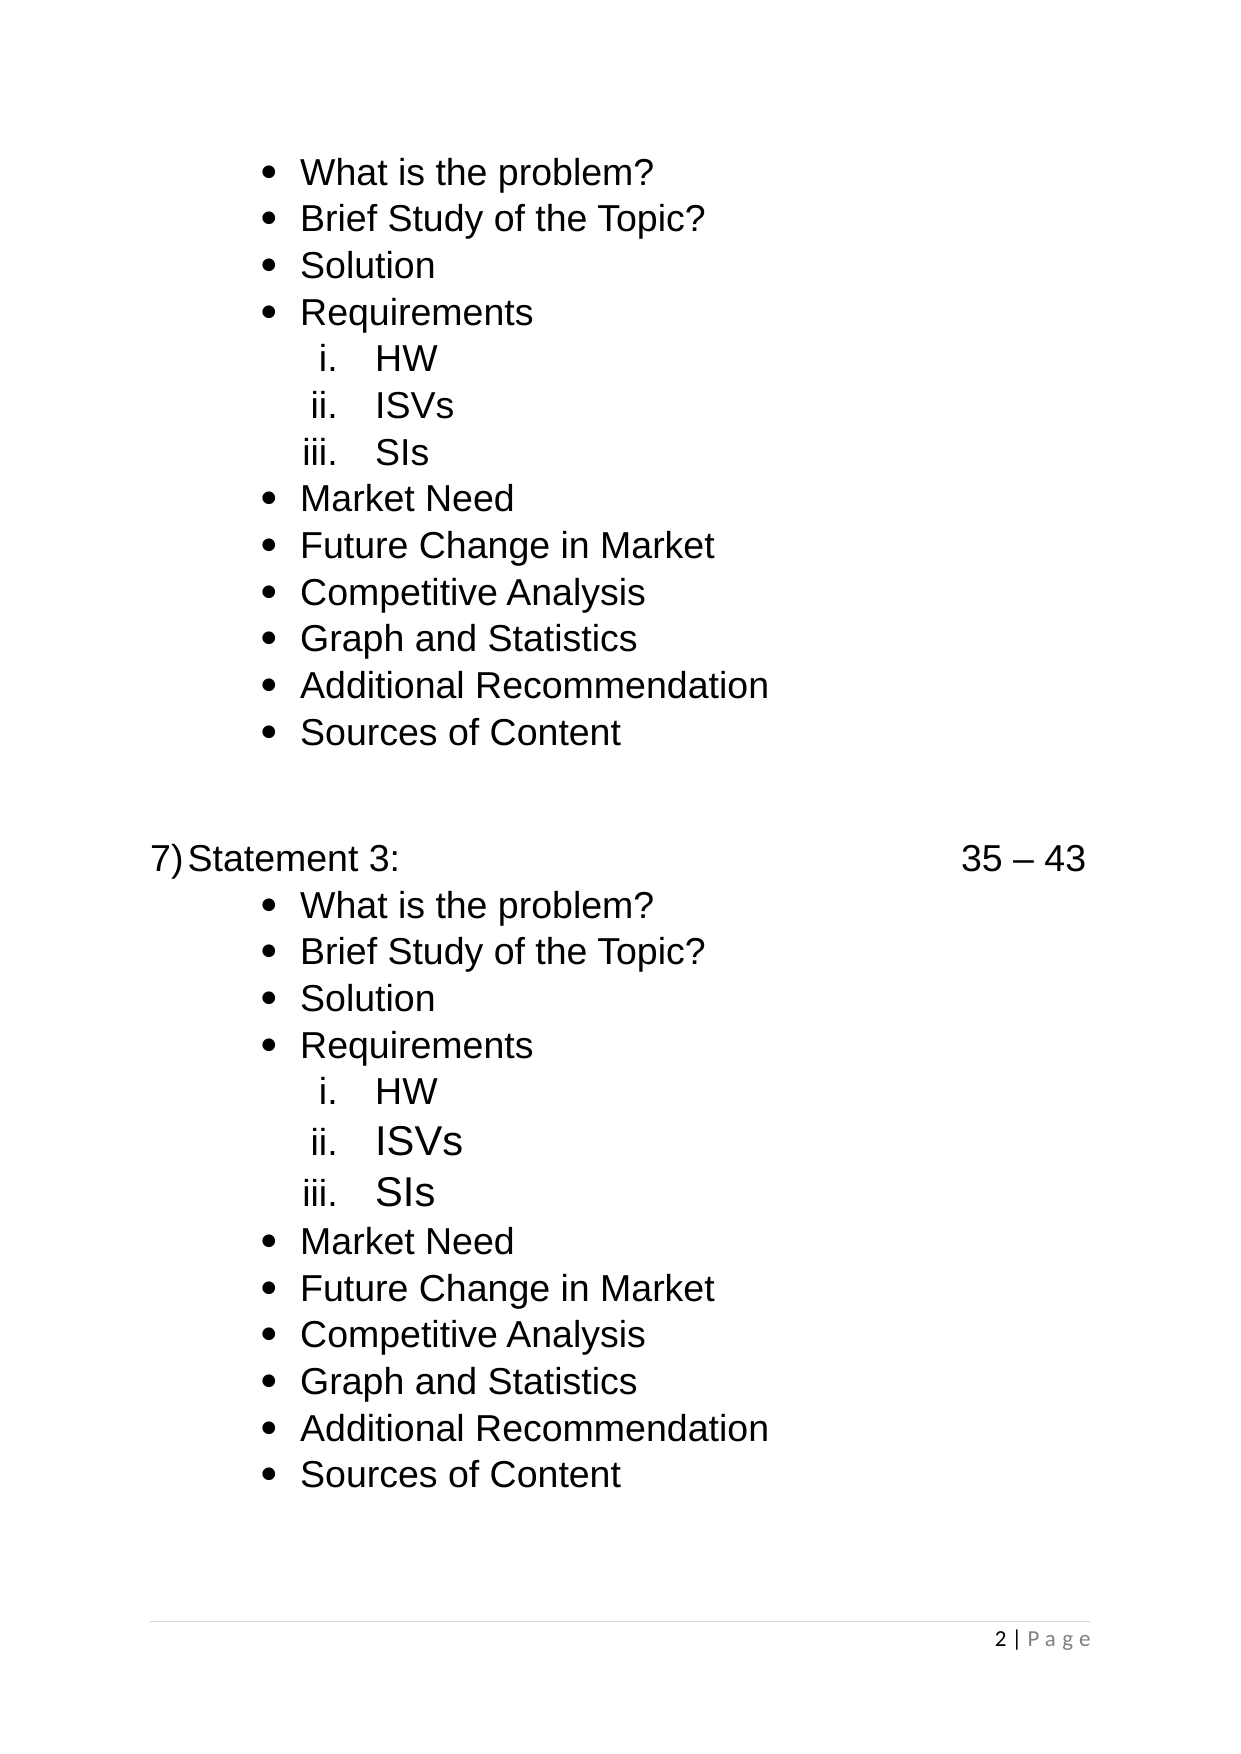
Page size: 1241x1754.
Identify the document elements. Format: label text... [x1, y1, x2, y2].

list Competitive Analysis [262, 570, 1090, 613]
list Future Change in Market [262, 523, 1090, 566]
list Graph and Statistics [262, 1359, 1090, 1403]
list Sources of Content [262, 1453, 1090, 1496]
list Future Change in Market [262, 1266, 1090, 1309]
list Solution [262, 243, 1090, 287]
list Statement 3: 35 – 43 [150, 836, 1090, 879]
list Additional Recommendation [262, 663, 1090, 706]
list SIs [337, 430, 1090, 473]
list Brief Study of the Topic? [262, 197, 1090, 240]
list Graph and Statistics [262, 616, 1090, 659]
list HW [337, 1069, 1090, 1113]
list What is the problem? [262, 150, 1090, 193]
list ISVs [337, 383, 1090, 426]
list Solution [262, 976, 1090, 1019]
list Market Need [262, 1219, 1090, 1263]
list Requirements [262, 290, 1090, 333]
list Brief Study of the Topic? [262, 929, 1090, 973]
list SIs [337, 1168, 1090, 1216]
list Competitive Analysis [262, 1313, 1090, 1356]
list Requirements [262, 1023, 1090, 1066]
list What is the problem? [262, 883, 1090, 926]
list HW [337, 337, 1090, 380]
list Market Need [262, 476, 1090, 519]
list Sources of Content [262, 710, 1090, 753]
list ISVs [337, 1116, 1090, 1164]
list Additional Recommendation [262, 1406, 1090, 1449]
